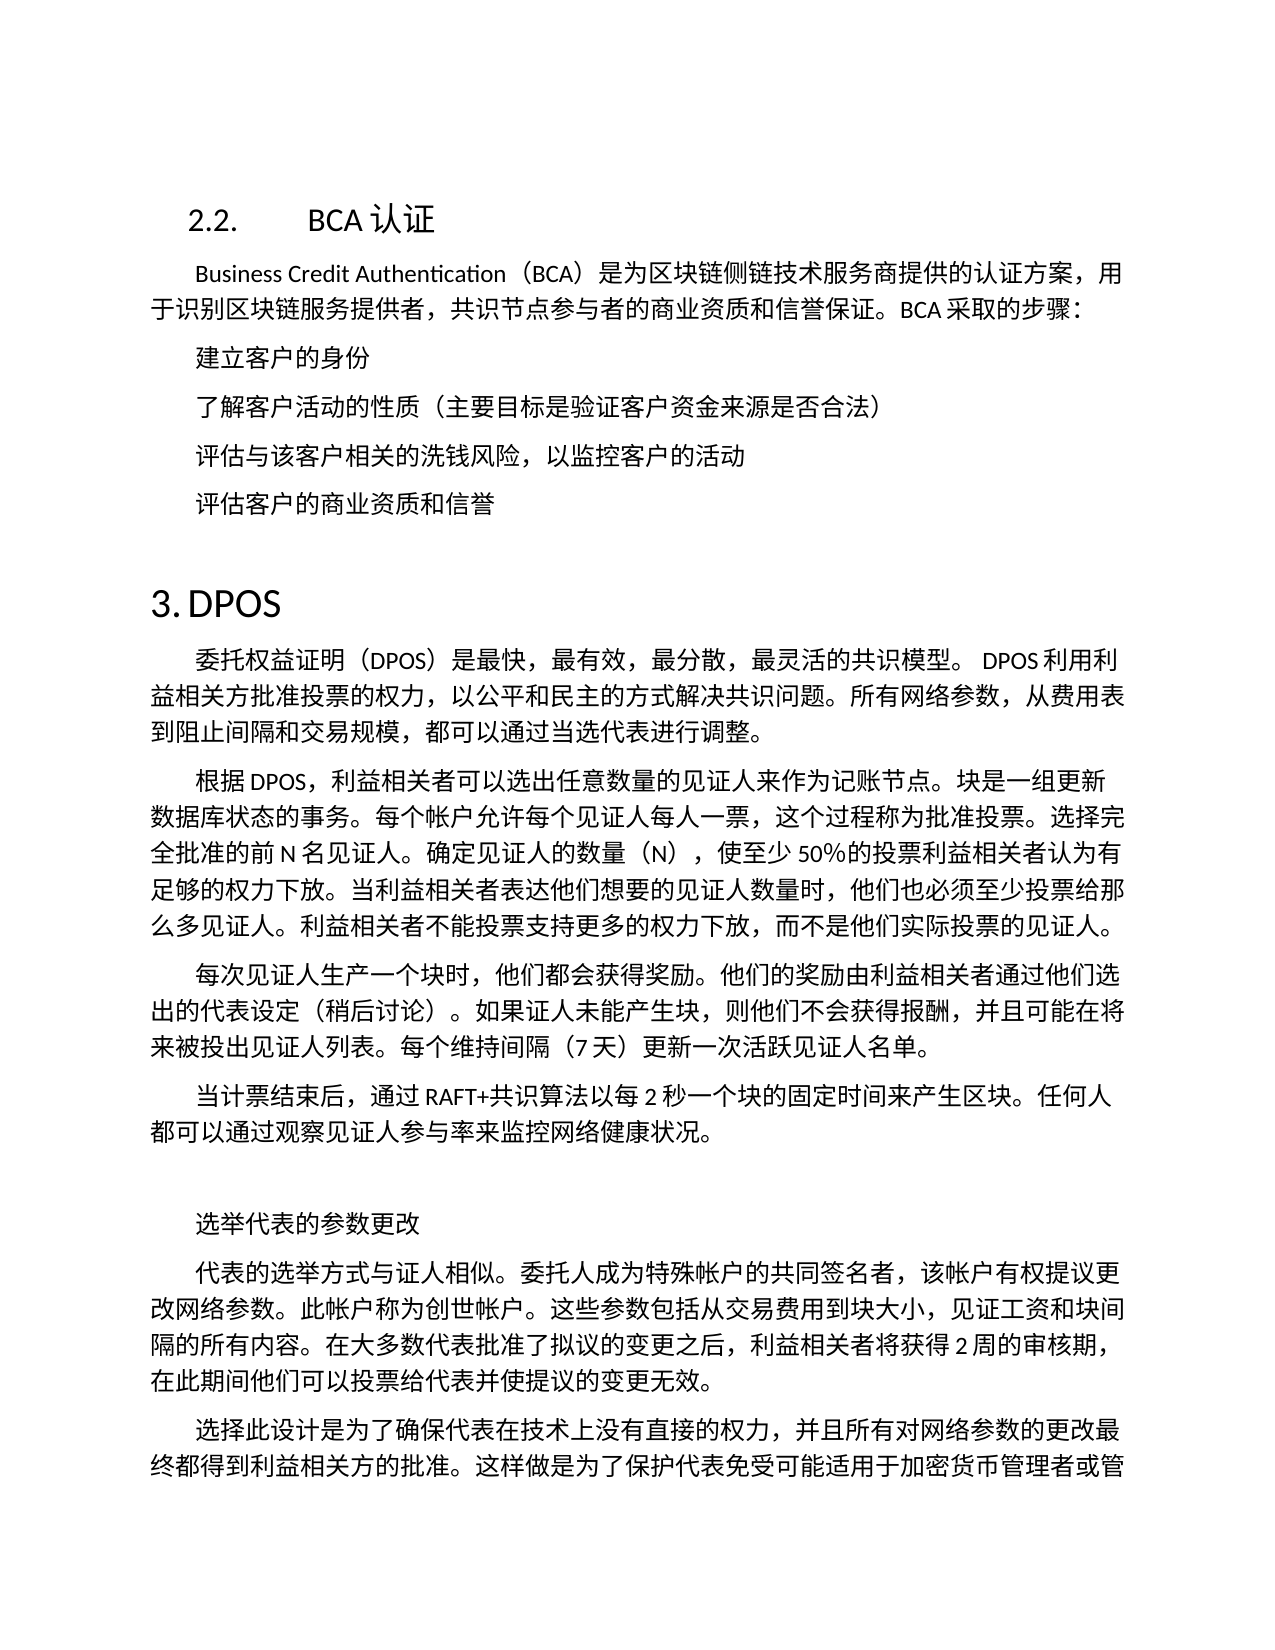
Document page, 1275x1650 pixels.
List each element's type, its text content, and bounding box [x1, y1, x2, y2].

text 评估客户的商业资质和信誉 [150, 485, 1125, 521]
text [150, 1411, 1125, 1483]
list BCA认证 [187, 193, 1125, 241]
text 评估与该客户相关的洗钱风险，以监控客户的活动 [150, 436, 1125, 472]
list DPOS [150, 577, 1125, 628]
text 每次见证人生产一个块时，他们都会获得奖励。他们的奖励由利益相关者通过他们选出的代表设定（稍后讨论）。如果证人未能产生块，则他们不会获得报酬，并且可能在将来被投出见证人列表。每个维持间隔（7天）更新一次活跃见证人名单。 [150, 955, 1125, 1064]
text 建立客户的身份 [150, 339, 1125, 375]
text 根据DPOS，利益相关者可以选出任意数量的见证人来作为记账节点。块是一组更新数据库状态的事务。每个帐户允许每个见证人每人一票，这个过程称为批准投票。选择完全批准的前N名见证人。确定见证人的数量（N），使至少50％的投票利益相关者认为有足够的权力下放。当利益相关者表达他们想要的见证人数量时，他们也必须至少投票给那么多见证人。利益相关者不能投票支持更多的权力下放，而不是他们实际投票的见证人。 [150, 761, 1125, 943]
text 选举代表的参数更改 [150, 1204, 1125, 1241]
text Business Credit Authentication（BCA）是为区块链侧链技术服务商提供的认证方案，用于识别区块链服务提供者，共识节点参与者的商业资质和信誉保证。BCA采取的步骤： [150, 254, 1125, 326]
text 当计票结束后，通过RAFT+共识算法以每2秒一个块的固定时间来产生区块。任何人都可以通过观察见证人参与率来监控网络健康状况。 [150, 1076, 1125, 1149]
text 代表的选举方式与证人相似。委托人成为特殊帐户的共同签名者，该帐户有权提议更改网络参数。此帐户称为创世帐户。这些参数包括从交易费用到块大小，见证工资和块间隔的所有内容。在大多数代表批准了拟议的变更之后，利益相关者将获得2周的审核期，在此期间他们可以投票给代表并使提议的变更无效。 [150, 1253, 1125, 1398]
text 了解客户活动的性质（主要目标是验证客户资金来源是否合法） [150, 387, 1125, 424]
text 委托权益证明（DPOS）是最快，最有效，最分散，最灵活的共识模型。 DPOS利用利益相关方批准投票的权力，以公平和民主的方式解决共识问题。所有网络参数，从费用表到阻止间隔和交易规模，都可以通过当选代表进行调整。 [150, 640, 1125, 749]
